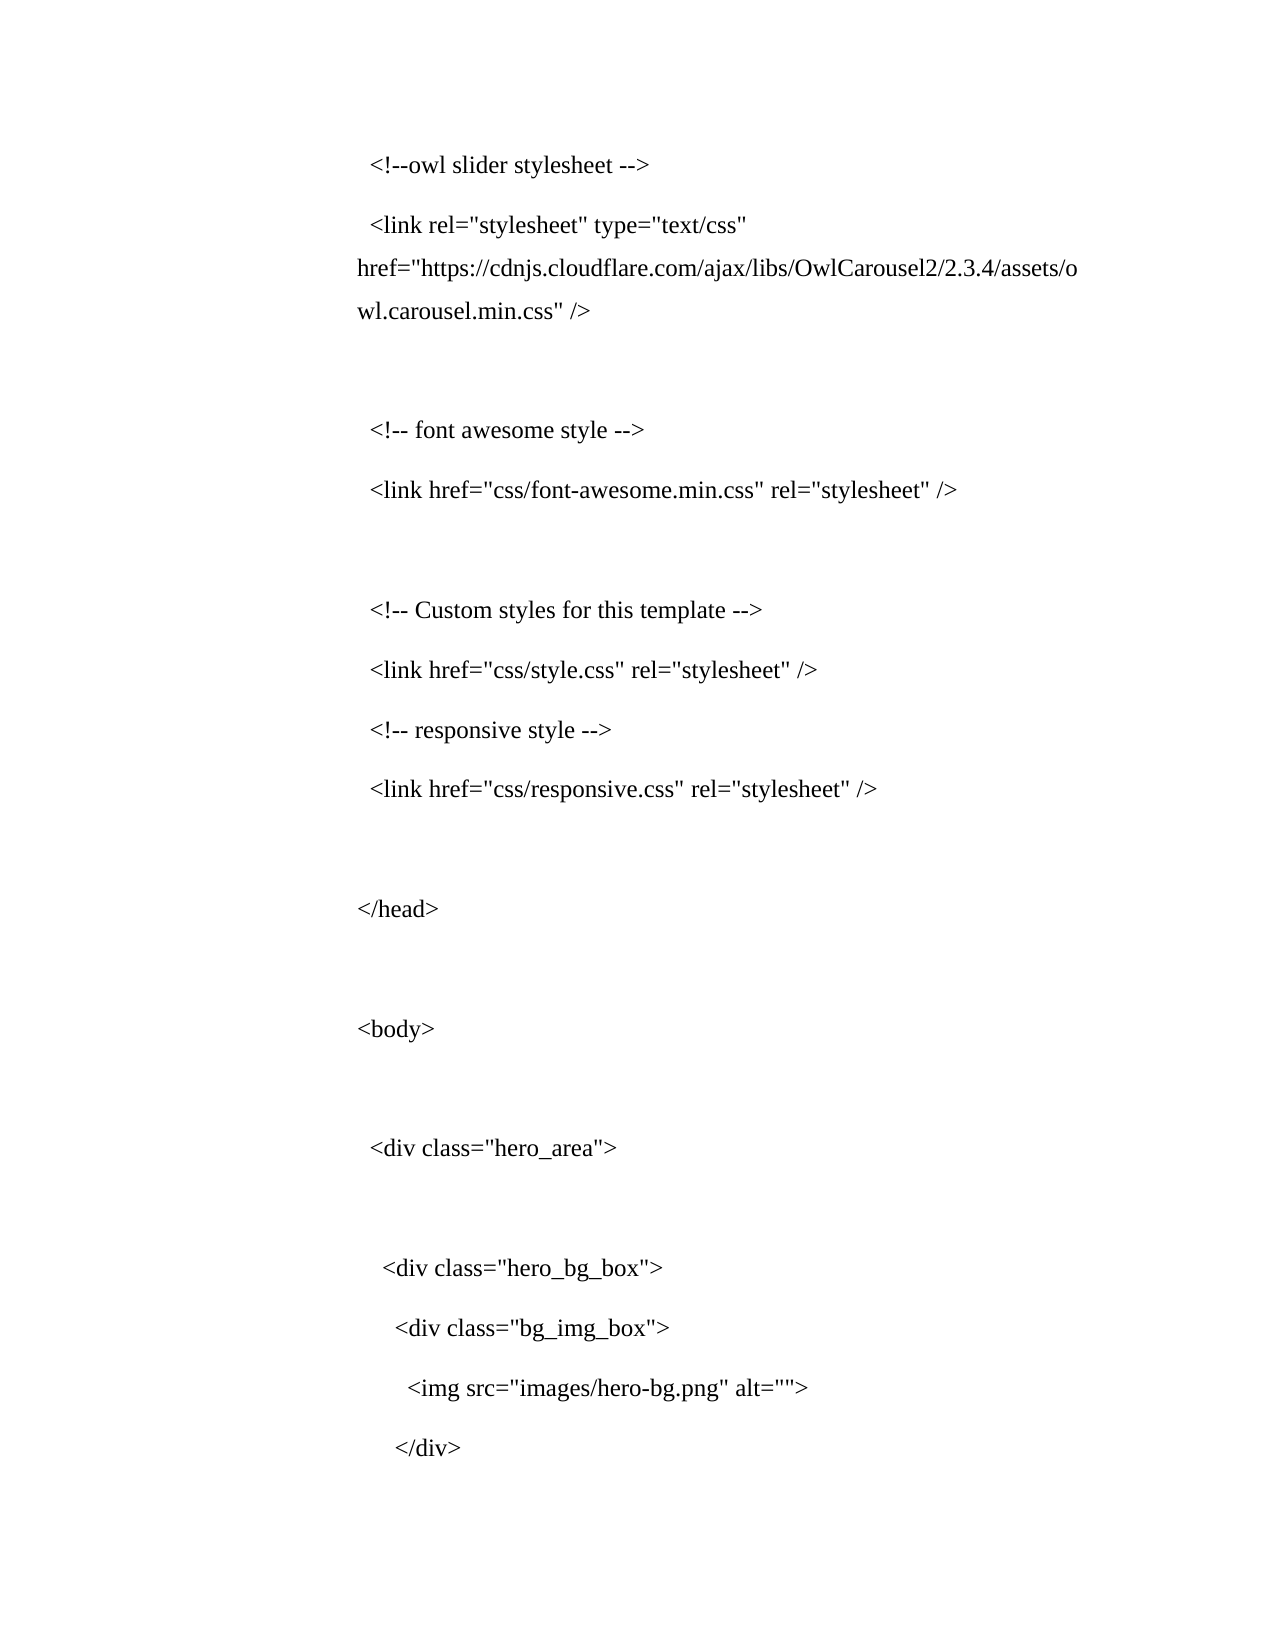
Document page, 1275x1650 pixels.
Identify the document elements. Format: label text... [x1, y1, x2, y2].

text </div> [394, 1433, 1108, 1461]
text <!--owl slider stylesheet --> [369, 150, 1108, 179]
text <!-- responsive style --> [369, 715, 1108, 743]
text </head> [357, 894, 1108, 923]
text <img src="images/hero-bg.png" alt=""> [407, 1373, 1108, 1402]
text <link href="css/font-awesome.min.css" rel="stylesheet" /> [369, 476, 1108, 504]
text <!-- font awesome style --> [369, 416, 1108, 444]
text <link href="css/responsive.css" rel="stylesheet" /> [369, 774, 1108, 803]
text <link rel="stylesheet" type="text/css" href="https://cdnjs.cloudflare.com/ajax/libs/OwlCarousel2/2.3.4/assets/o wl.carousel.min.css" /> [357, 210, 1084, 325]
text <link href="css/style.css" rel="stylesheet" /> [369, 655, 1108, 684]
text <div class="hero_area"> [369, 1133, 1108, 1162]
text <div class="bg_img_box"> [394, 1313, 1108, 1342]
text <div class="hero_bg_box"> [382, 1253, 1108, 1282]
text <body> [357, 1014, 1108, 1043]
text <!-- Custom styles for this template --> [369, 595, 1108, 624]
